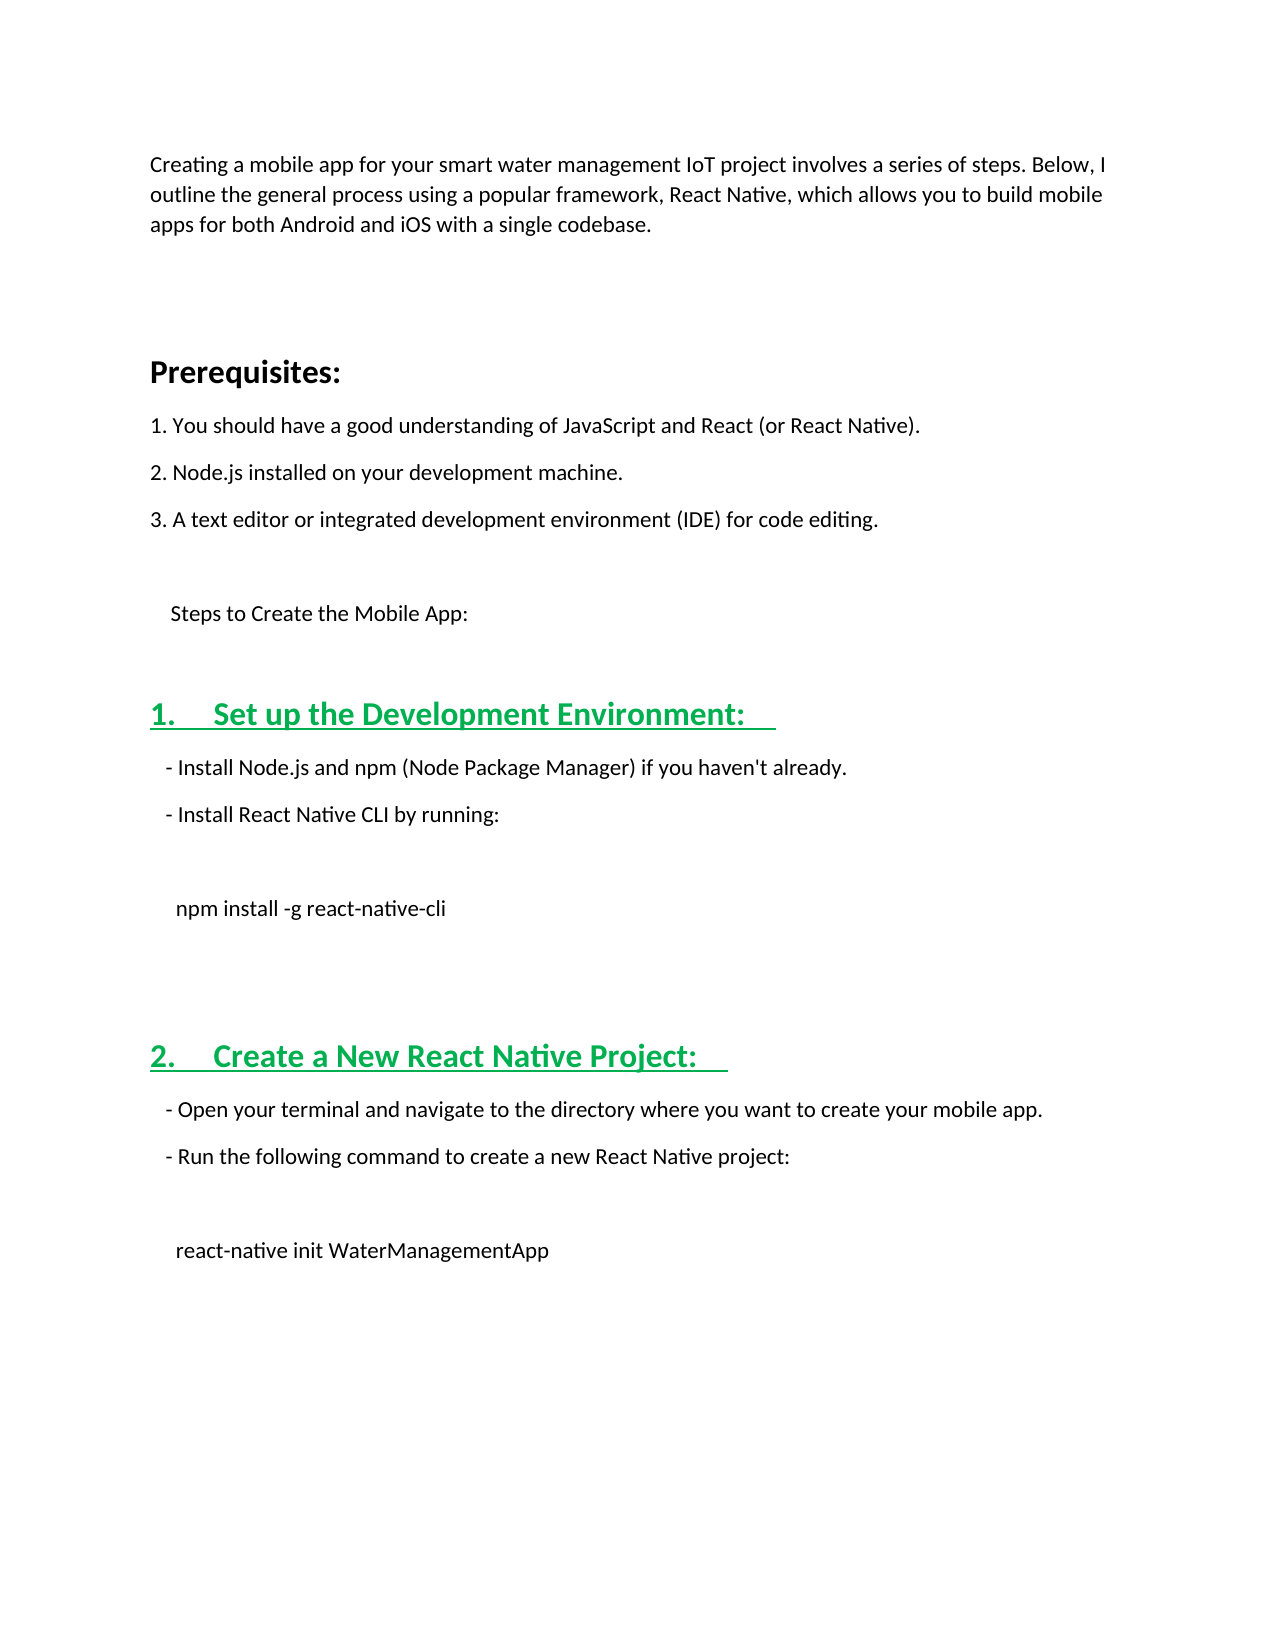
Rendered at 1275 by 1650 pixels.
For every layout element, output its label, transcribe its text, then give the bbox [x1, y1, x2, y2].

text Steps to Create the Mobile App: [150, 599, 1125, 627]
text 2. Node.js installed on your development machine. [150, 458, 1125, 487]
text Creating a mobile app for your smart water management IoT project involves a series of steps. Below, I outline the general process using a popular framework, React Native, which allows you to build mobile apps for both Android and iOS with a single codebase. [150, 150, 1125, 238]
text - Install Node.js and npm (Node Package Manager) if you haven't already. [150, 753, 1125, 782]
text - Install React Native CLI by running: [150, 800, 1125, 828]
text npm install -g react-native-cli [150, 894, 1125, 922]
text 1. Set up the Development Environment: [150, 693, 1125, 734]
text - Open your terminal and navigate to the directory where you want to create your mobile app. [150, 1095, 1125, 1123]
text 3. A text editor or integrated development environment (IDE) for code editing. [150, 505, 1125, 533]
text react-native init WaterManagementApp [150, 1236, 1125, 1264]
text - Run the following command to create a new React Native project: [150, 1142, 1125, 1170]
text Prerequisites: [150, 351, 1125, 392]
text 1. You should have a good understanding of JavaScript and React (or React Native). [150, 412, 1125, 440]
text 2. Create a New React Native Project: [150, 1035, 1125, 1076]
